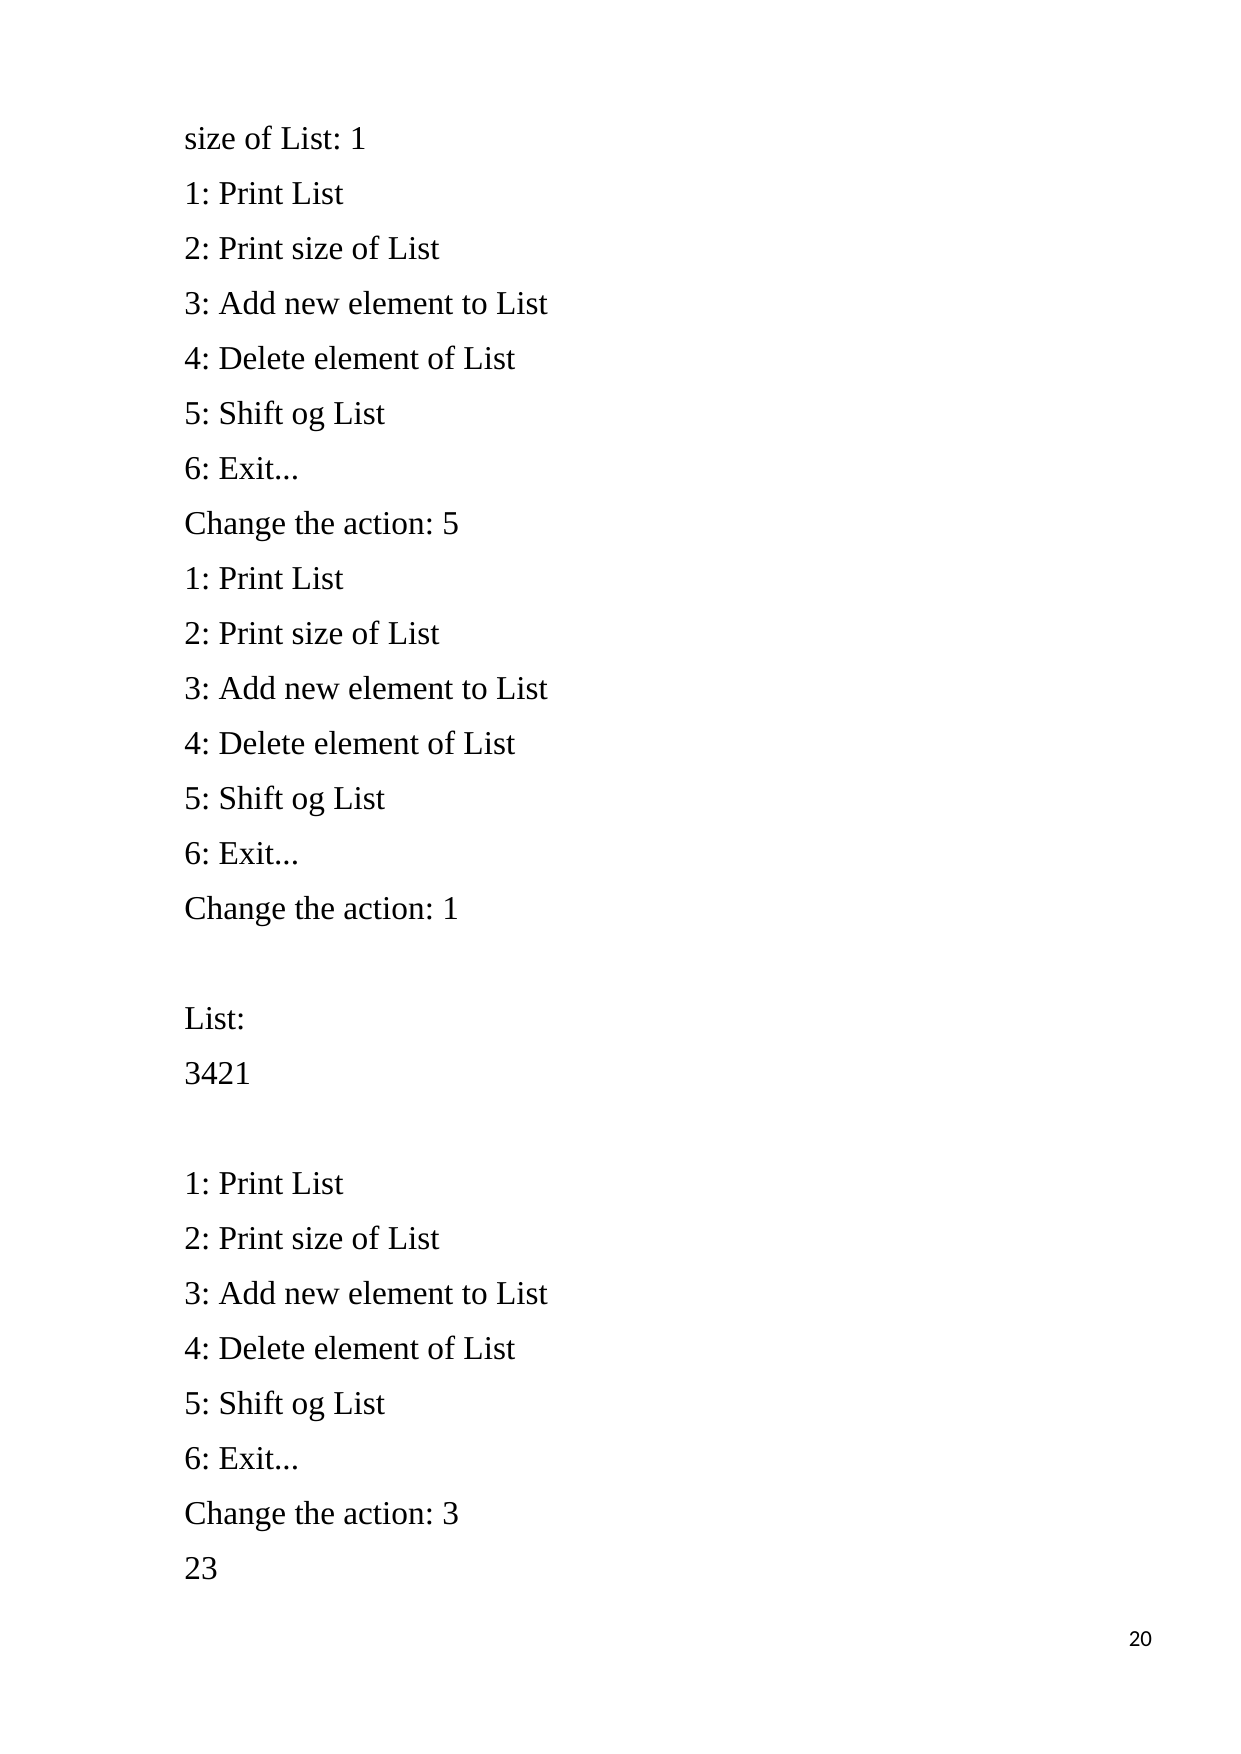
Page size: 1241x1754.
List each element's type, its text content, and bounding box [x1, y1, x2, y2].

text Change the action: 3 [184, 1493, 1152, 1531]
text 3421 [184, 1053, 1152, 1091]
text 2: Print size of List [184, 1218, 1152, 1256]
text 23 [184, 1548, 1152, 1586]
text 1: Print List [184, 173, 1152, 211]
text 5: Shift og List [184, 1383, 1152, 1421]
text 5: Shift og List [184, 393, 1152, 431]
text 4: Delete element of List [184, 723, 1152, 761]
text List: [184, 998, 1152, 1036]
text 6: Exit... [184, 1438, 1152, 1476]
text 4: Delete element of List [184, 338, 1152, 376]
text Change the action: 5 [184, 503, 1152, 541]
text 1: Print List [184, 558, 1152, 596]
text 5: Shift og List [184, 778, 1152, 816]
text 2: Print size of List [184, 228, 1152, 266]
text 6: Exit... [184, 833, 1152, 871]
text 3: Add new element to List [184, 283, 1152, 321]
text 3: Add new element to List [184, 668, 1152, 706]
text size of List: 1 [184, 118, 1152, 156]
text Change the action: 1 [184, 888, 1152, 926]
text 2: Print size of List [184, 613, 1152, 651]
text 3: Add new element to List [184, 1273, 1152, 1311]
text 1: Print List [184, 1163, 1152, 1201]
text 4: Delete element of List [184, 1328, 1152, 1366]
text 6: Exit... [184, 448, 1152, 486]
